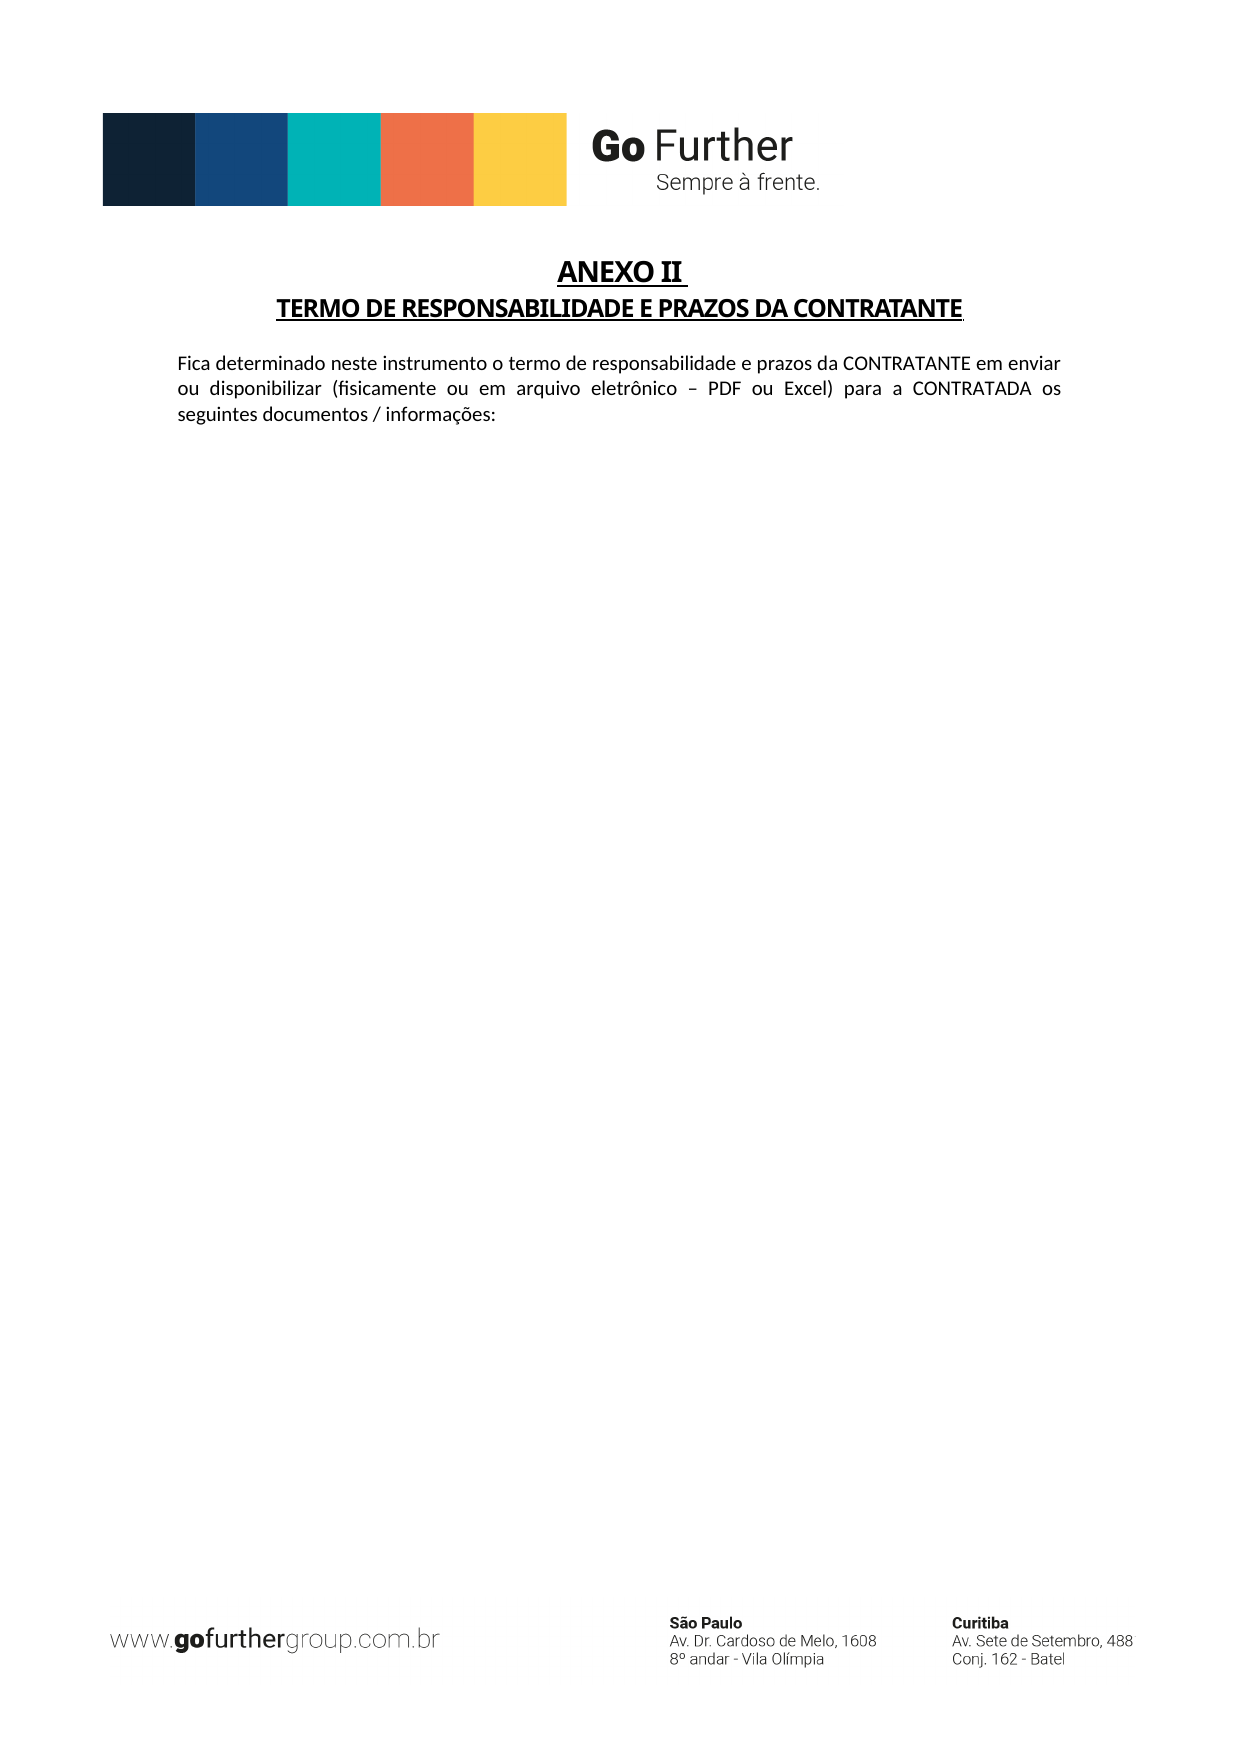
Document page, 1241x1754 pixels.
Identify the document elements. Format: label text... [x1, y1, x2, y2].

picture [110, 1597, 1135, 1685]
title TERMO DE RESPONSABILIDADE E PRAZOS DA CONTRATANTE [177, 291, 1063, 325]
text Fica determinado neste instrumento o termo de responsabilidade e prazos da CONTRATANTE em enviar ou disponibilizar (fisicamente ou em arquivo eletrônico – PDF ou Excel) para a CONTRATADA os seguintes documentos / informações: [177, 350, 1063, 426]
picture [102, 113, 845, 206]
title ANEXO II [177, 251, 1063, 291]
